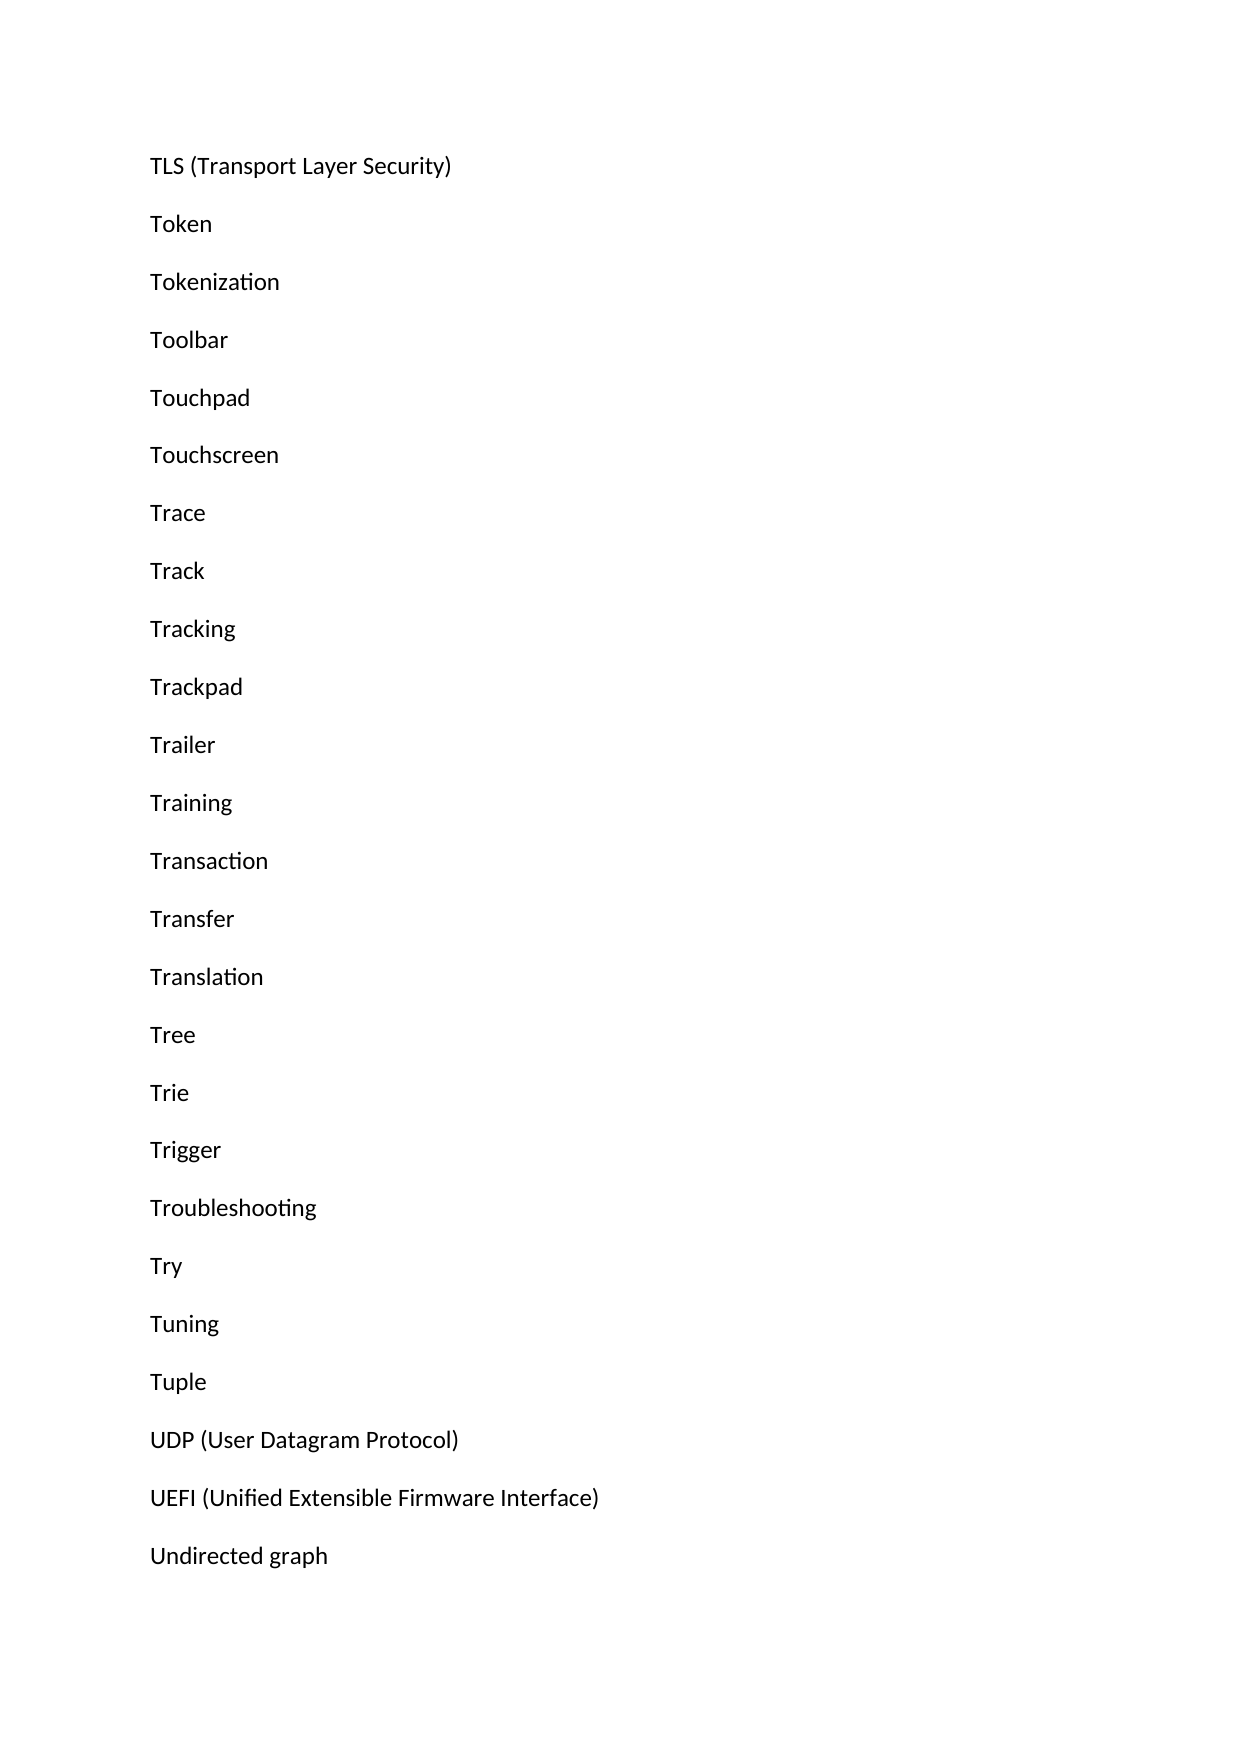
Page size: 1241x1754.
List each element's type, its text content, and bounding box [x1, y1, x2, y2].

text Training [150, 787, 1090, 818]
text Touchpad [150, 382, 1090, 412]
text Token [150, 208, 1090, 238]
text Troubleshooting [150, 1192, 1090, 1223]
text Transaction [150, 845, 1090, 876]
text Trace [150, 497, 1090, 528]
text Tuning [150, 1308, 1090, 1339]
text Trigger [150, 1134, 1090, 1165]
text Undirected graph [150, 1540, 1090, 1571]
text Try [150, 1250, 1090, 1281]
text Tracking [150, 613, 1090, 644]
text Trackpad [150, 671, 1090, 702]
text Touchscreen [150, 439, 1090, 470]
text Transfer [150, 903, 1090, 933]
text TLS (Transport Layer Security) [150, 150, 1090, 181]
text Trie [150, 1077, 1090, 1107]
text Trailer [150, 729, 1090, 760]
text UEFI (Unified Extensible Firmware Interface) [150, 1482, 1090, 1513]
text Tokenization [150, 266, 1090, 296]
text Track [150, 555, 1090, 586]
text Tuple [150, 1366, 1090, 1397]
text Translation [150, 961, 1090, 991]
text UDP (User Datagram Protocol) [150, 1424, 1090, 1455]
text Toolbar [150, 324, 1090, 354]
text Tree [150, 1019, 1090, 1049]
